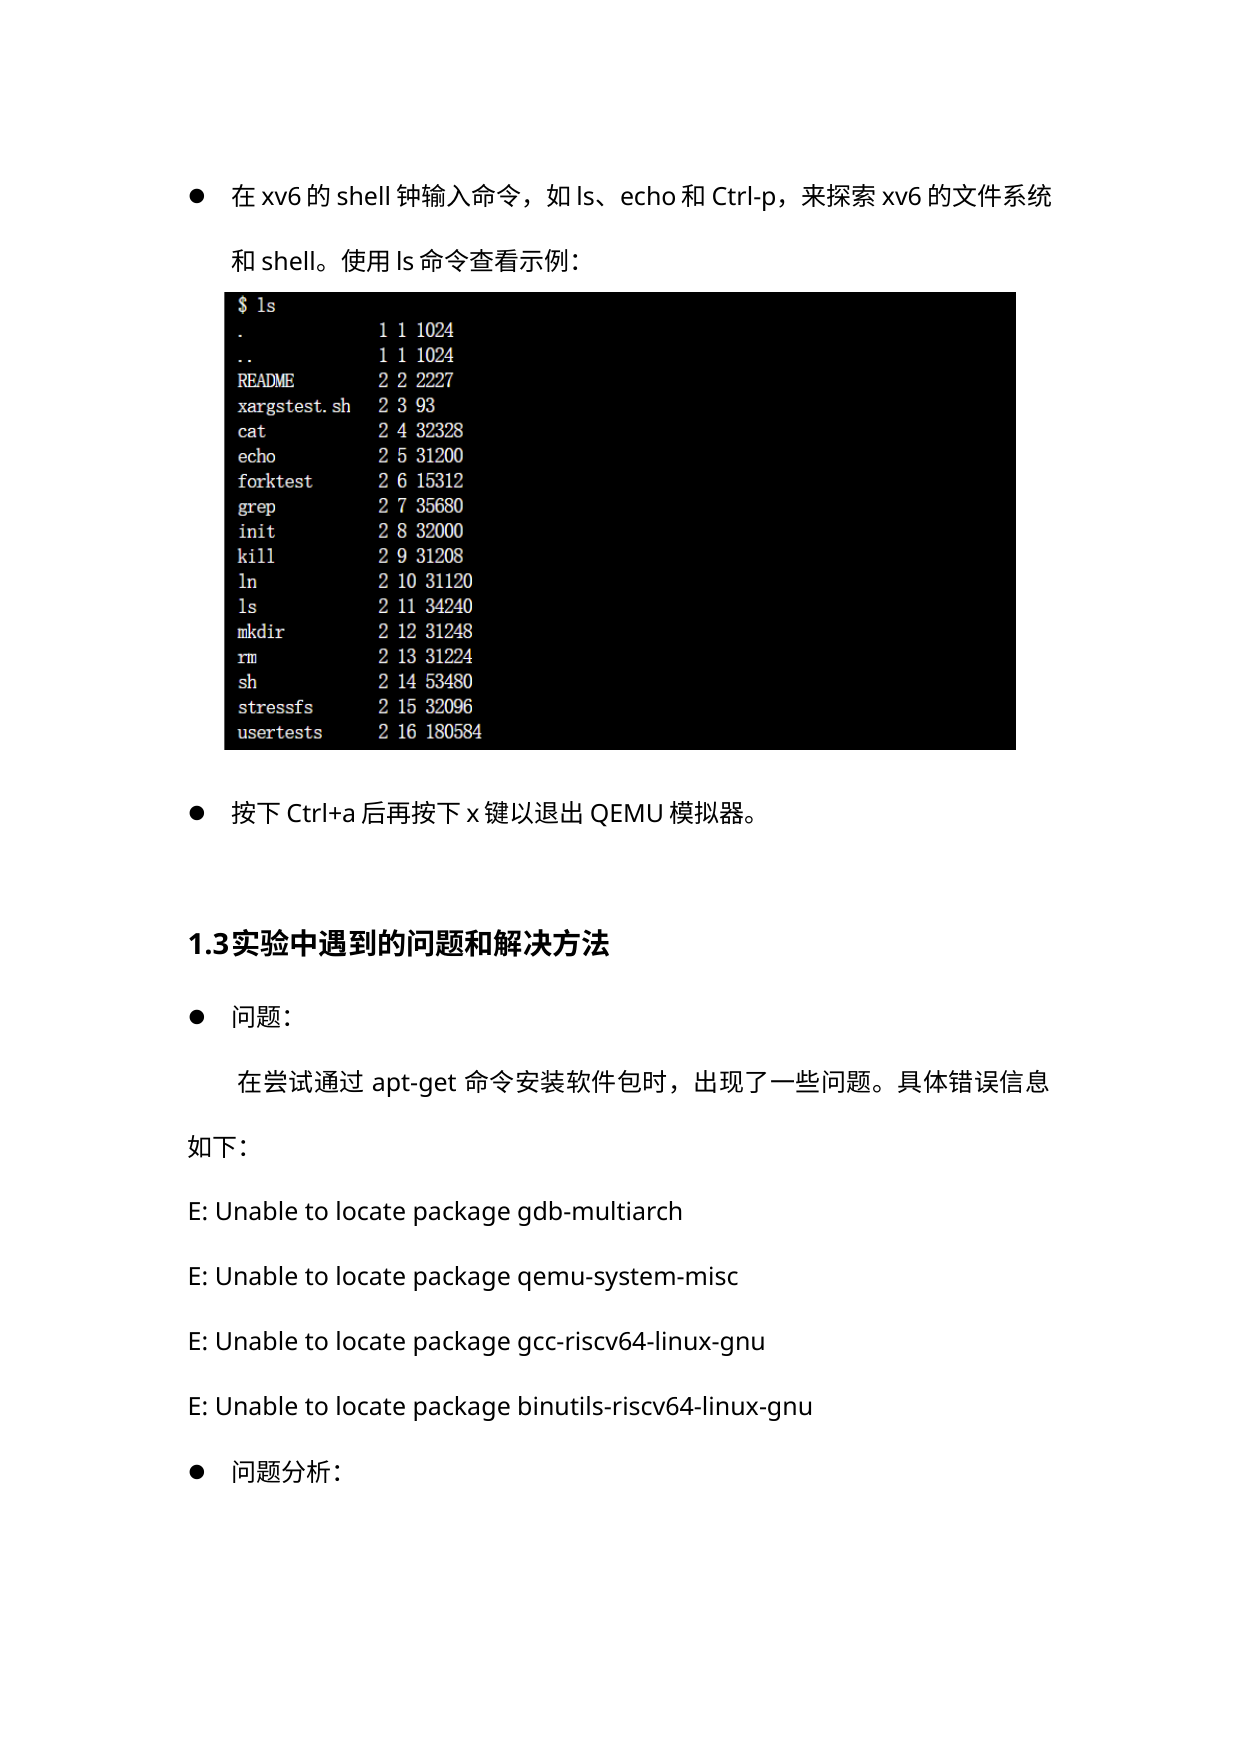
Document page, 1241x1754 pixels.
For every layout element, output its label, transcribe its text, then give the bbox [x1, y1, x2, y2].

text E: Unable to locate package binutils-riscv64-linux-gnu [187, 1373, 1053, 1438]
list 问题： [187, 983, 1053, 1048]
text E: Unable to locate package gcc-riscv64-linux-gnu [187, 1308, 1053, 1373]
text 在尝试通过 apt-get 命令安装软件包时，出现了一些问题。具体错误信息如下： [187, 1048, 1053, 1178]
list 在xv6的shell钟输入命令，如ls、echo和Ctrl-p，来探索xv6的文件系统和shell。使用ls命令查看示例： [187, 162, 1053, 292]
text E: Unable to locate package qemu-system-misc [187, 1243, 1053, 1308]
text E: Unable to locate package gdb-multiarch [187, 1178, 1053, 1243]
picture [224, 292, 1016, 750]
list 问题分析： [187, 1438, 1053, 1503]
list 按下Ctrl+a后再按下x键以退出QEMU模拟器。 [187, 779, 903, 844]
text 实验中遇到的问题和解决方法 [187, 909, 1053, 974]
